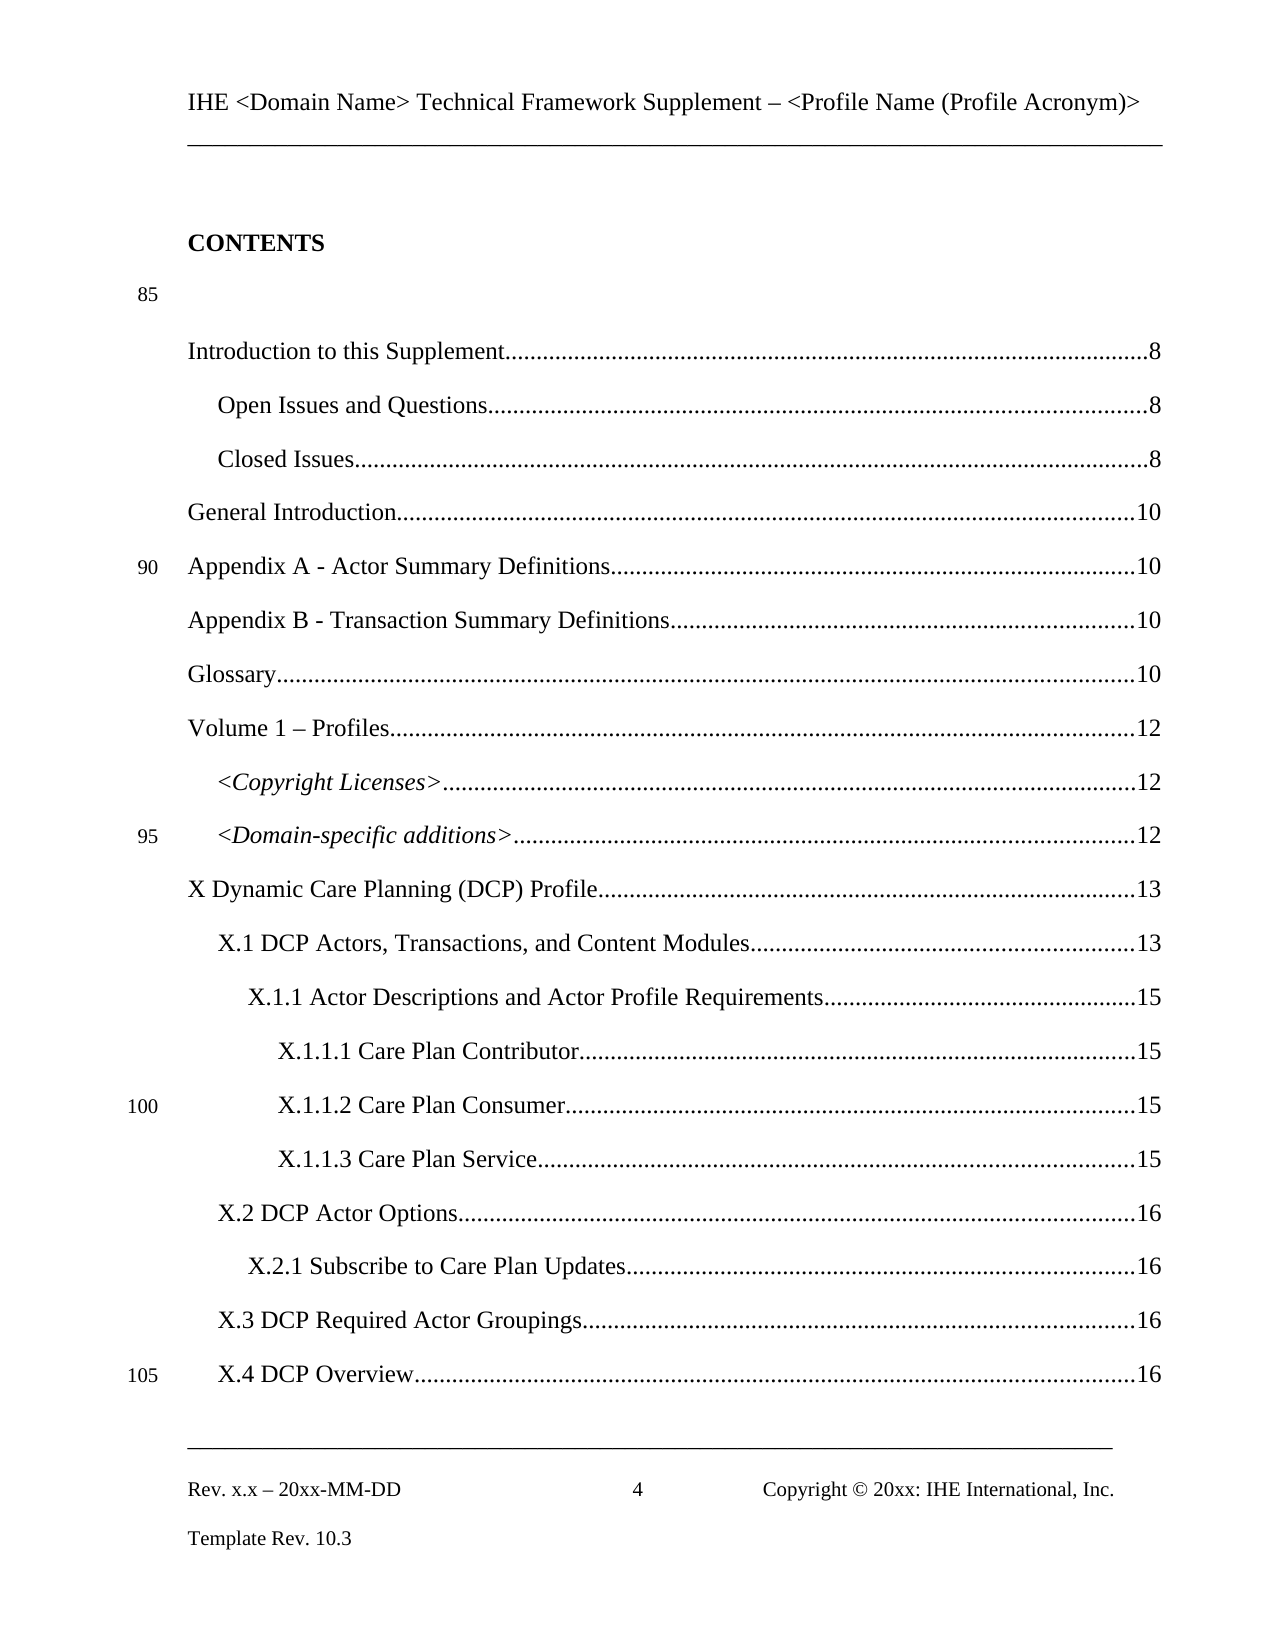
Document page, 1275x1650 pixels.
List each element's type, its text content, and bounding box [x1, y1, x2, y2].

text X.4 DCP Overview 16 [217, 1359, 1162, 1388]
text Volume 1 – Profiles 12 [187, 713, 1162, 742]
text X Dynamic Care Planning (DCP) Profile 13 [187, 874, 1162, 903]
text <Domain-specific additions> 12 [217, 821, 1162, 849]
text X.1.1.1 Care Plan Contributor 15 [277, 1036, 1162, 1065]
text X.2 DCP Actor Options 16 [217, 1198, 1162, 1226]
text Appendix B - Transaction Summary Definitions 10 [187, 605, 1162, 634]
text Glossary 10 [187, 659, 1162, 688]
text X.1 DCP Actors, Transactions, and Content Modules 13 [217, 928, 1162, 957]
text X.2.1 Subscribe to Care Plan Updates 16 [247, 1251, 1162, 1280]
subtitle CONTENTS [187, 228, 1162, 257]
text X.1.1.2 Care Plan Consumer 15 [277, 1090, 1162, 1119]
text <Copyright Licenses> 12 [217, 767, 1162, 796]
text General Introduction 10 [187, 497, 1162, 526]
text Introduction to this Supplement 8 [187, 336, 1162, 365]
text X.1.1.3 Care Plan Service 15 [277, 1144, 1162, 1172]
text Appendix A - Actor Summary Definitions 10 [187, 551, 1162, 580]
text X.1.1 Actor Descriptions and Actor Profile Requirements 15 [247, 982, 1162, 1011]
text Open Issues and Questions 8 [217, 390, 1162, 418]
text Closed Issues 8 [217, 444, 1162, 472]
text X.3 DCP Required Actor Groupings 16 [217, 1305, 1162, 1334]
